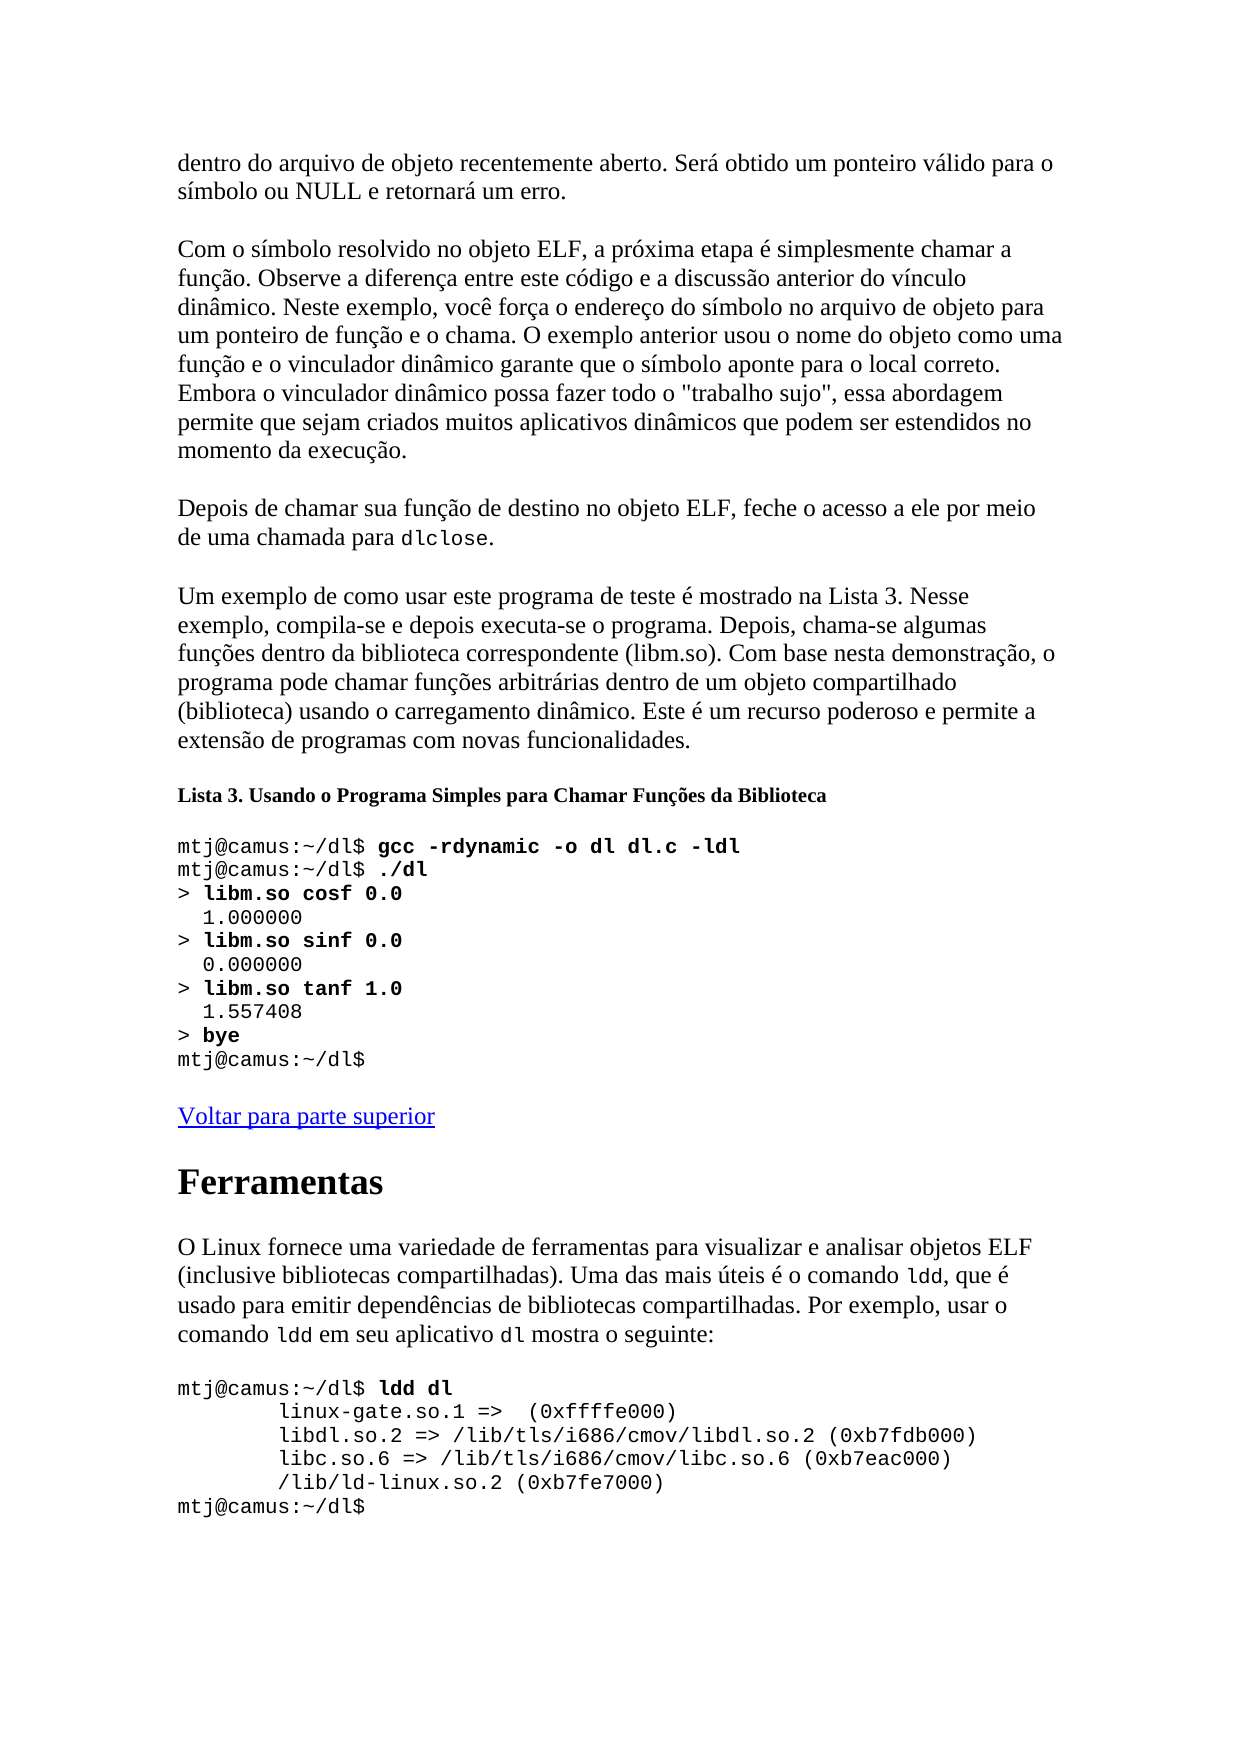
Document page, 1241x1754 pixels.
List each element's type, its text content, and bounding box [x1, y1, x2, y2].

text O Linux fornece uma variedade de ferramentas para visualizar e analisar objetos ELF (inclusive bibliotecas compartilhadas). Uma das mais úteis é o comando ldd, que é usado para emitir dependências de bibliotecas compartilhadas. Por exemplo, usar o comando ldd em seu aplicativo dl mostra o seguinte: [177, 1232, 1063, 1348]
text mtj@camus:~/dl$ [177, 1049, 1063, 1072]
text mtj@camus:~/dl$ gcc -rdynamic -o dl dl.c -ldl [177, 836, 1063, 859]
text mtj@camus:~/dl$ ./dl [177, 859, 1063, 883]
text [177, 148, 1063, 205]
text > libm.so tanf 1.0 [177, 978, 1063, 1001]
text Ferramentas [177, 1159, 1063, 1202]
text > bye [177, 1025, 1063, 1049]
text Voltar para parte superior [177, 1101, 1063, 1130]
text libc.so.6 => /lib/tls/i686/cmov/libc.so.6 (0xb7eac000) [177, 1448, 1063, 1472]
text /lib/ld-linux.so.2 (0xb7fe7000) [177, 1472, 1063, 1496]
text Lista 3. Usando o Programa Simples para Chamar Funções da Biblioteca [177, 783, 1063, 807]
text 0.000000 [177, 954, 1063, 978]
text mtj@camus:~/dl$ [177, 1496, 1063, 1519]
text mtj@camus:~/dl$ ldd dl [177, 1377, 1063, 1401]
text Com o símbolo resolvido no objeto ELF, a próxima etapa é simplesmente chamar a função. Observe a diferença entre este código e a discussão anterior do vínculo dinâmico. Neste exemplo, você força o endereço do símbolo no arquivo de objeto para um ponteiro de função e o chama. O exemplo anterior usou o nome do objeto como uma função e o vinculador dinâmico garante que o símbolo aponte para o local correto. Embora o vinculador dinâmico possa fazer todo o "trabalho sujo", essa abordagem permite que sejam criados muitos aplicativos dinâmicos que podem ser estendidos no momento da execução. [177, 234, 1063, 464]
text > libm.so sinf 0.0 [177, 930, 1063, 954]
text 1.557408 [177, 1001, 1063, 1025]
text 1.000000 [177, 907, 1063, 930]
text Depois de chamar sua função de destino no objeto ELF, feche o acesso a ele por meio de uma chamada para dlclose. [177, 493, 1063, 552]
text libdl.so.2 => /lib/tls/i686/cmov/libdl.so.2 (0xb7fdb000) [177, 1425, 1063, 1448]
text linux-gate.so.1 => (0xffffe000) [177, 1401, 1063, 1425]
text > libm.so cosf 0.0 [177, 883, 1063, 907]
text Um exemplo de como usar este programa de teste é mostrado na Lista 3. Nesse exemplo, compila-se e depois executa-se o programa. Depois, chama-se algumas funções dentro da biblioteca correspondente (libm.so). Com base nesta demonstração, o programa pode chamar funções arbitrárias dentro de um objeto compartilhado (biblioteca) usando o carregamento dinâmico. Este é um recurso poderoso e permite a extensão de programas com novas funcionalidades. [177, 581, 1063, 753]
